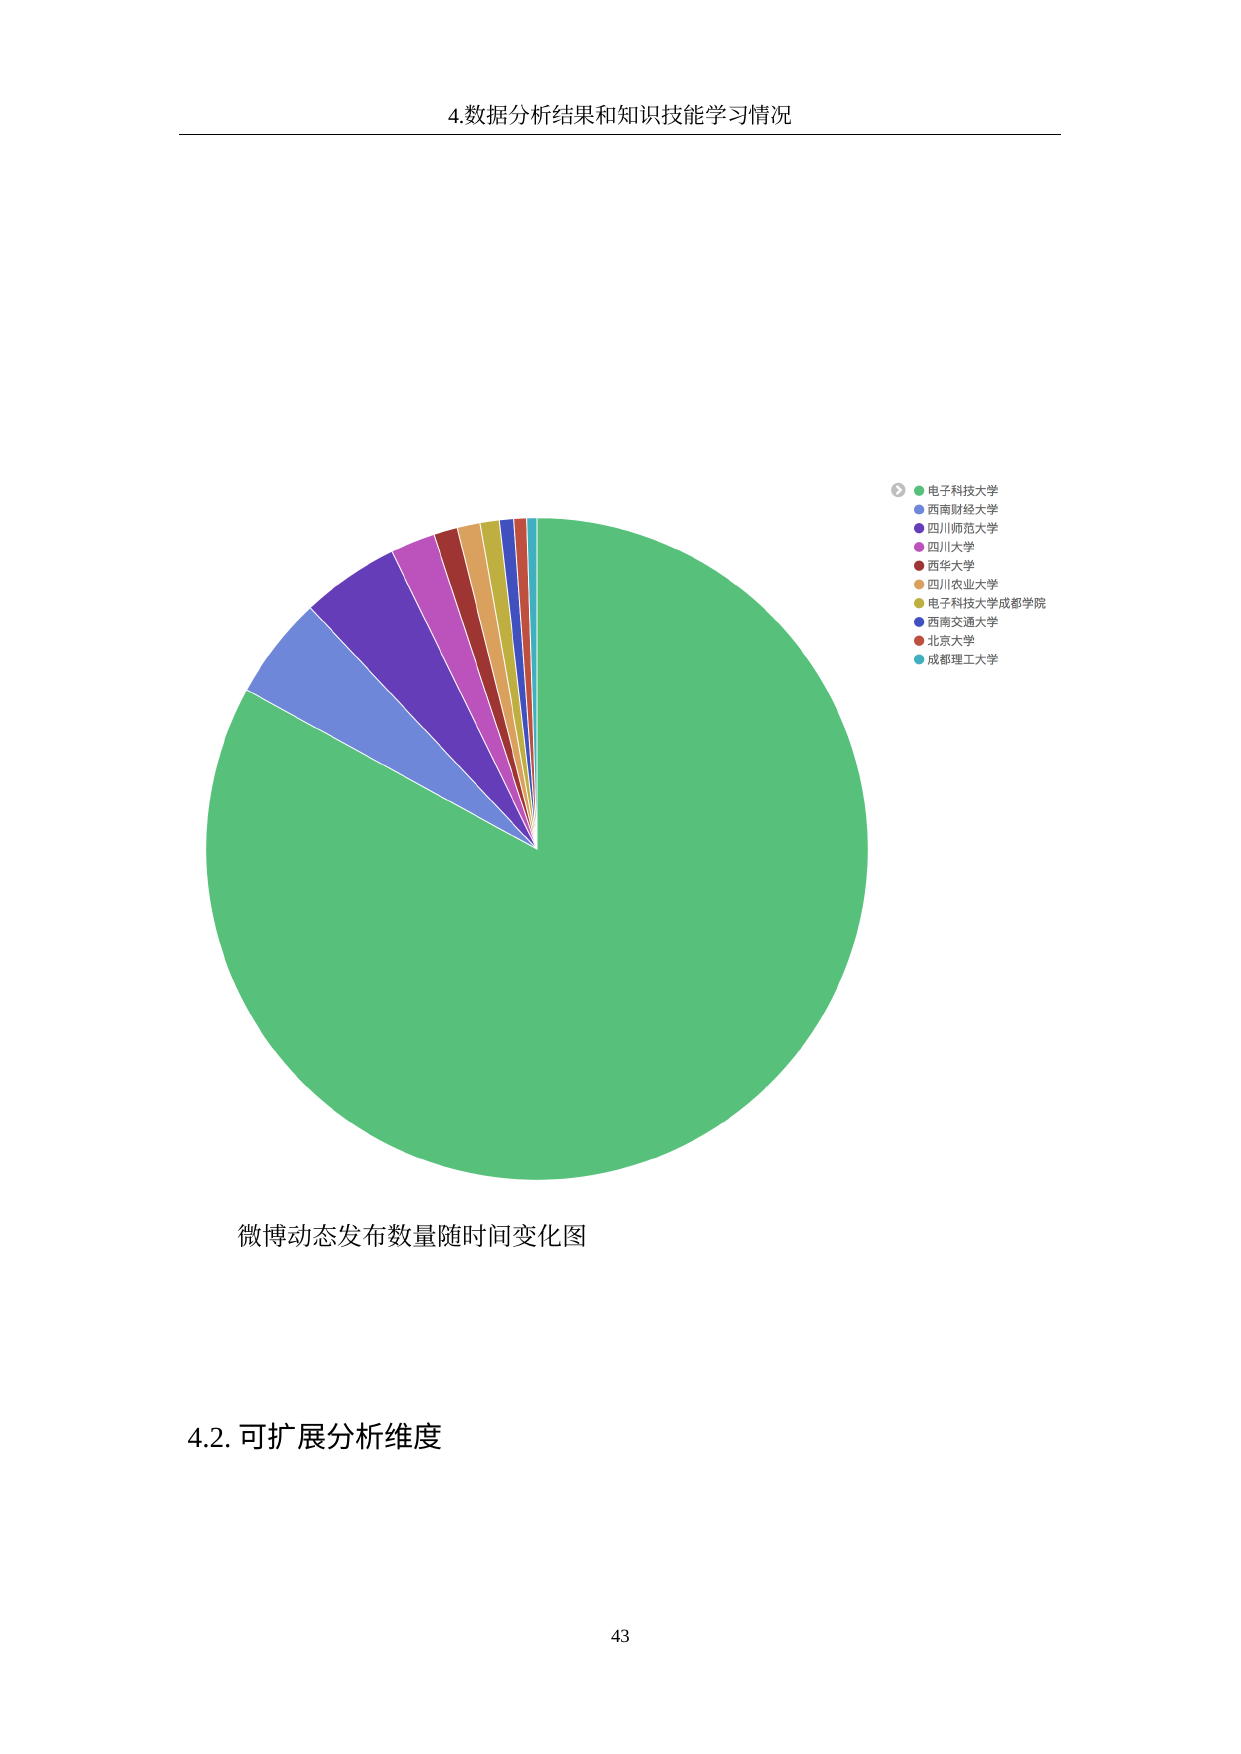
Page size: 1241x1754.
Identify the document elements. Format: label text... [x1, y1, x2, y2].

subtitle 4.2. 可扩展分析维度 [187, 1402, 1053, 1467]
picture [188, 478, 1054, 1194]
